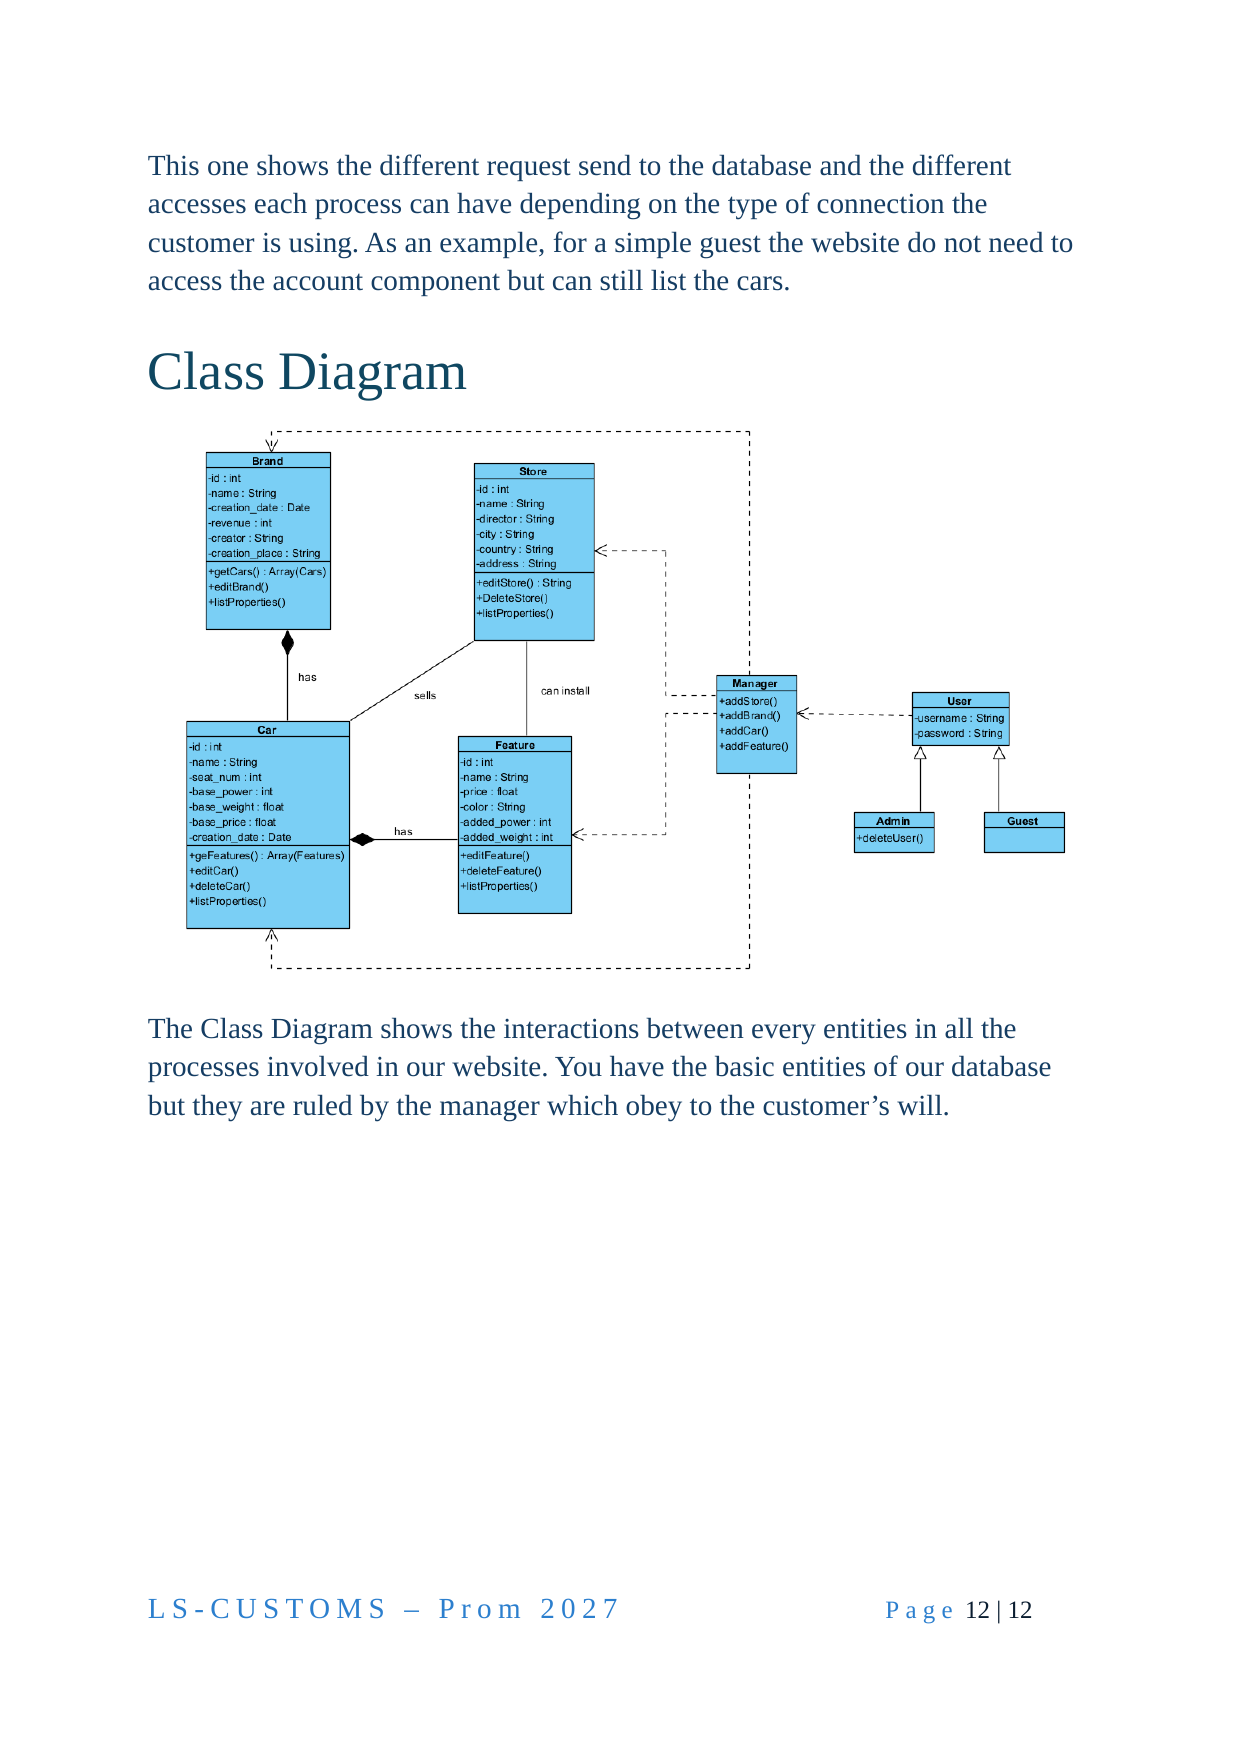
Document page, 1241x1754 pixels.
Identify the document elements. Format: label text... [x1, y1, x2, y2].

picture [147, 419, 1093, 990]
text The Class Diagram shows the interactions between every entities in all the processes involved in our website. You have the basic entities of our database but they are ruled by the manager which obey to the customer’s will. [148, 1011, 1093, 1121]
text This one shows the different request send to the database and the different accesses each process can have depending on the type of connection the customer is using. As an example, for a simple guest the website do not need to access the account component but can still list the cars. [148, 148, 1093, 297]
subtitle Class Diagram [148, 339, 1093, 402]
